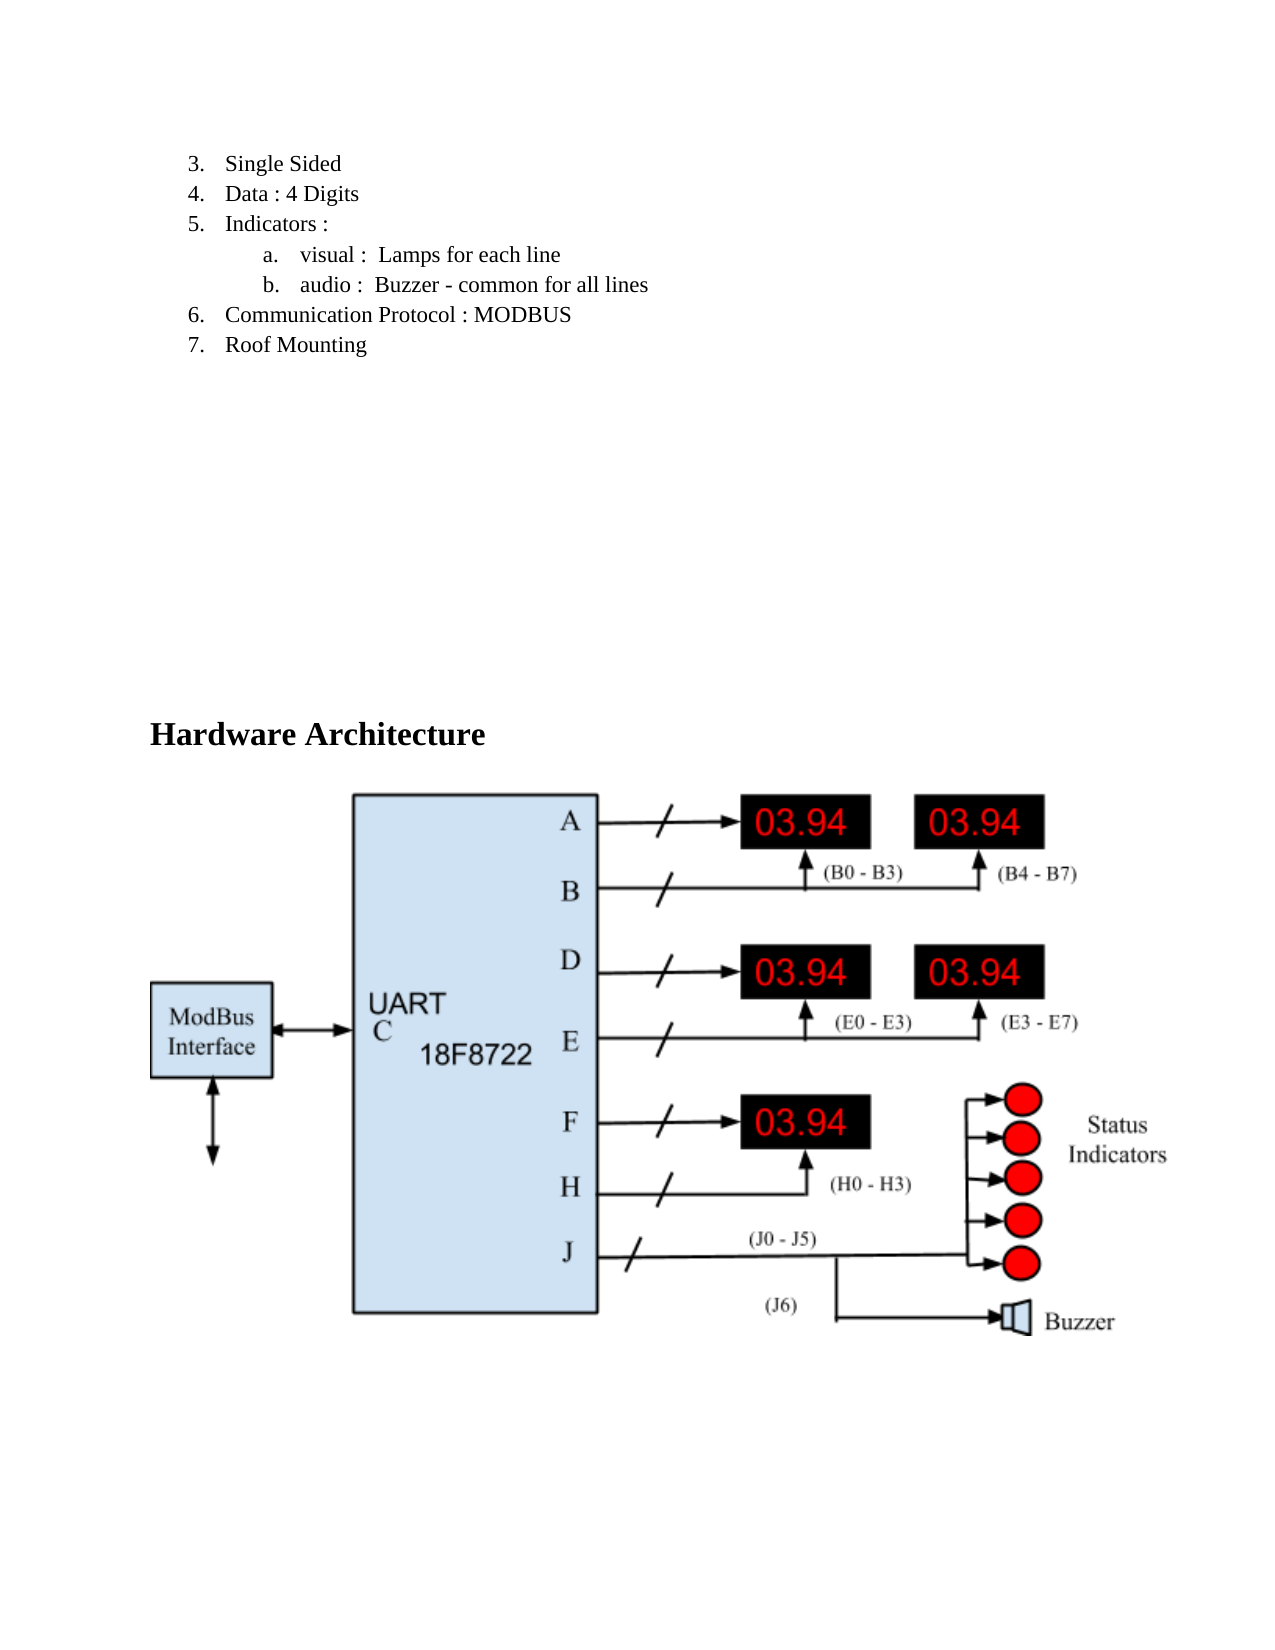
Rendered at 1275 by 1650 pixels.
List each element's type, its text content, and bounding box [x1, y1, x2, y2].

list Communication Protocol : MODBUS [188, 301, 1125, 327]
list visual : Lamps for each line [263, 241, 1125, 267]
list Data : 4 Digits [188, 180, 1125, 207]
list Single Sided [188, 150, 1125, 176]
list audio : Buzzer - common for all lines [263, 271, 1125, 297]
subtitle Hardware Architecture [150, 714, 1125, 753]
list Roof Mounting [188, 331, 1125, 358]
list Indicators : [188, 210, 1125, 237]
picture [150, 788, 1183, 1336]
